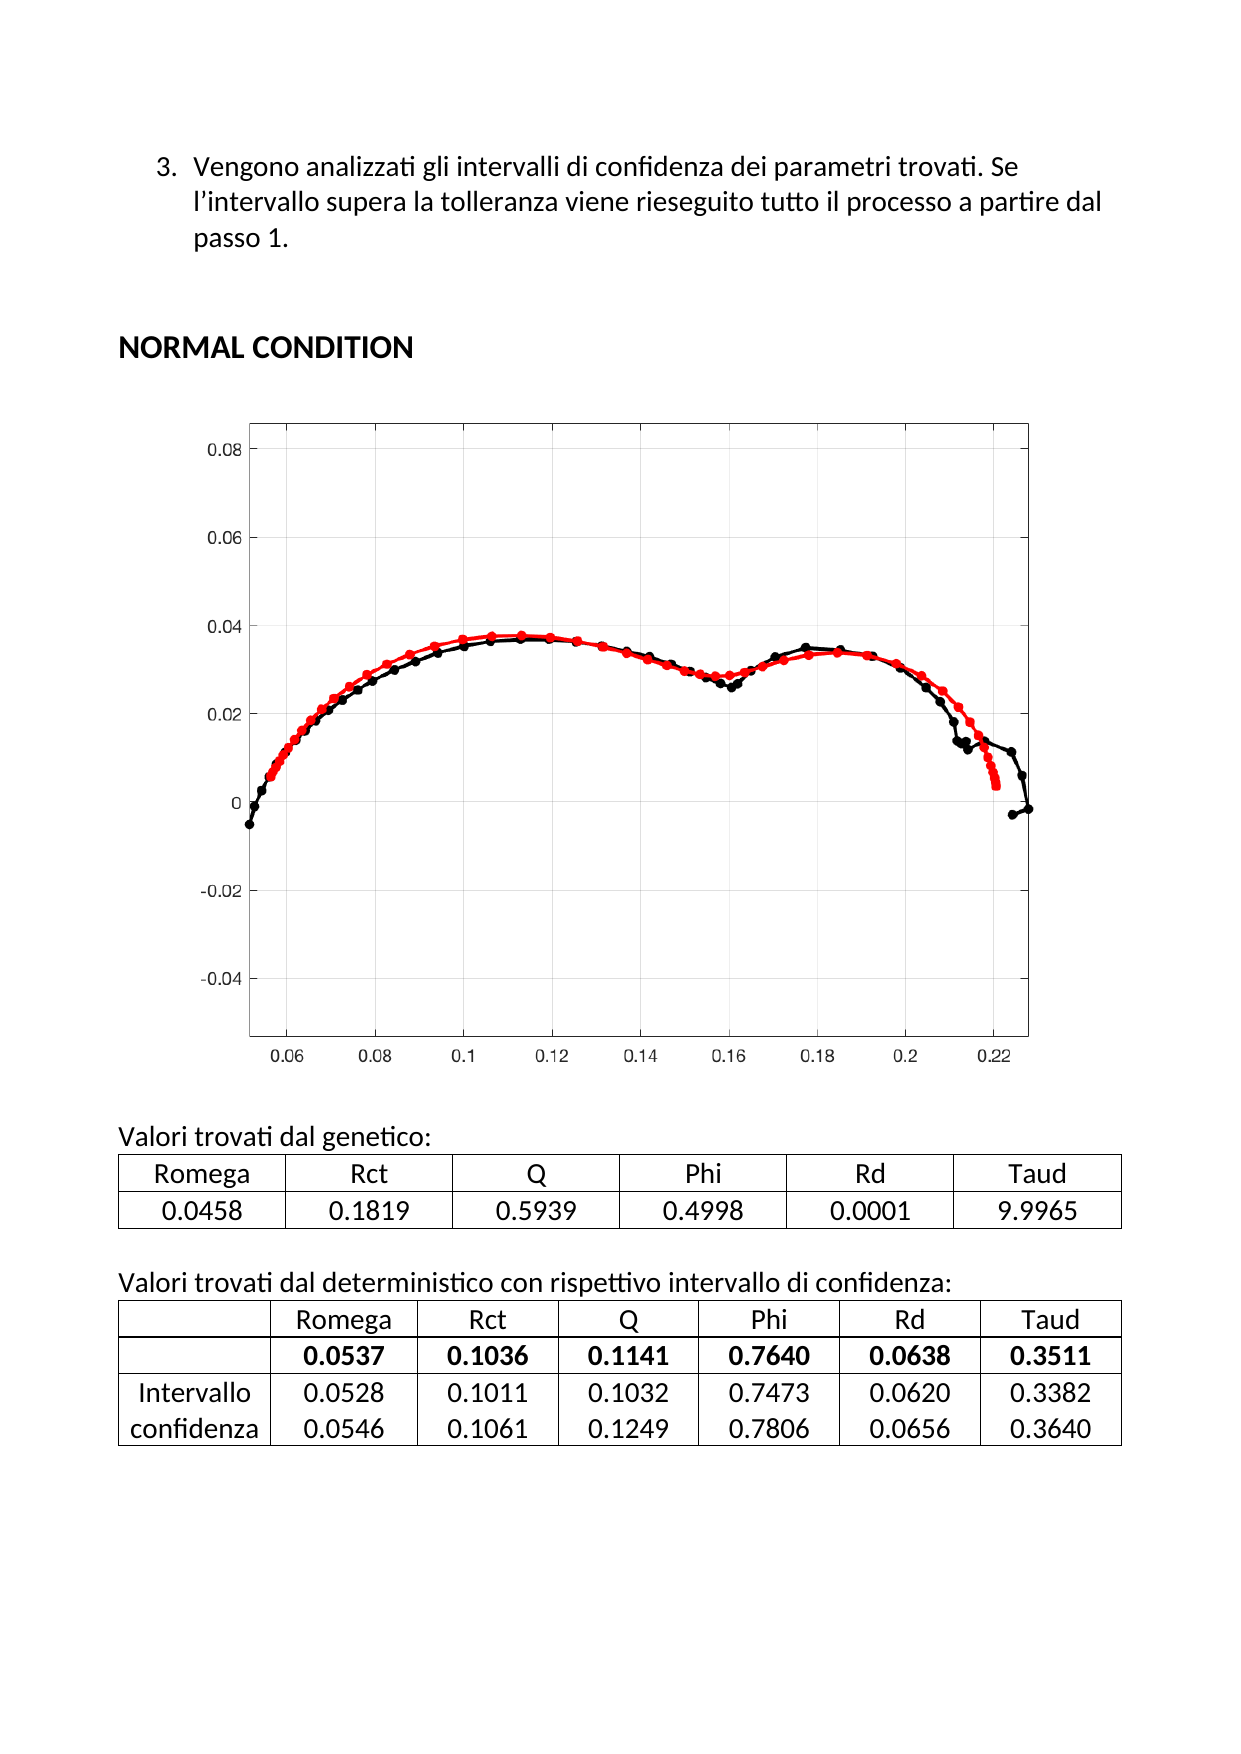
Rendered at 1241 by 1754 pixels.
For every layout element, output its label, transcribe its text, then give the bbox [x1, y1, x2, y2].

table_header Rct [418, 1301, 558, 1336]
table_cell 0.0638 [840, 1338, 980, 1373]
table_cell 0.0458 [119, 1192, 285, 1227]
table_cell 0.0001 [787, 1192, 953, 1227]
table_cell 0.0620 0.0656 [840, 1374, 980, 1445]
table_header Rd [787, 1155, 953, 1191]
table_header Romega [119, 1155, 285, 1191]
table_header Phi [620, 1155, 786, 1191]
table_cell 0.1011 0.1061 [418, 1374, 558, 1445]
table_header Rct [286, 1155, 452, 1191]
table_header Phi [699, 1301, 839, 1336]
table_cell 0.3511 [981, 1338, 1121, 1373]
table_header [119, 1301, 270, 1336]
table_cell 0.1036 [418, 1338, 558, 1373]
table_header Q [453, 1155, 619, 1191]
picture [118, 366, 1123, 1119]
text Valori trovati dal genetico: [118, 1119, 1122, 1154]
table_cell 0.1819 [286, 1192, 452, 1227]
table_header Taud [954, 1155, 1121, 1191]
text NORMAL CONDITION [118, 326, 1122, 366]
text Valori trovati dal deterministico con rispettivo intervallo di confidenza: [118, 1264, 1122, 1300]
table_header Romega [271, 1301, 417, 1336]
table_cell 0.1032 0.1249 [559, 1374, 698, 1445]
table_cell Intervallo confidenza [119, 1374, 270, 1445]
table_cell 0.1141 [559, 1338, 698, 1373]
table_header Taud [981, 1301, 1121, 1336]
table_cell 0.7473 0.7806 [699, 1374, 839, 1445]
table_cell 0.7640 [699, 1338, 839, 1373]
table_header Rd [840, 1301, 980, 1336]
table_cell 0.3382 0.3640 [981, 1374, 1121, 1445]
table_cell [119, 1338, 270, 1373]
list Vengono analizzati gli intervalli di confidenza dei parametri trovati. Se l’intervallo supera la tolleranza viene rieseguito tutto il processo a partire dal passo 1. [156, 148, 1122, 254]
table_cell 9.9965 [954, 1192, 1121, 1227]
table_cell 0.5939 [453, 1192, 619, 1227]
table_cell 0.0528 0.0546 [271, 1374, 417, 1445]
table_cell 0.0537 [271, 1338, 417, 1373]
table_header Q [559, 1301, 698, 1336]
table_cell 0.4998 [620, 1192, 786, 1227]
